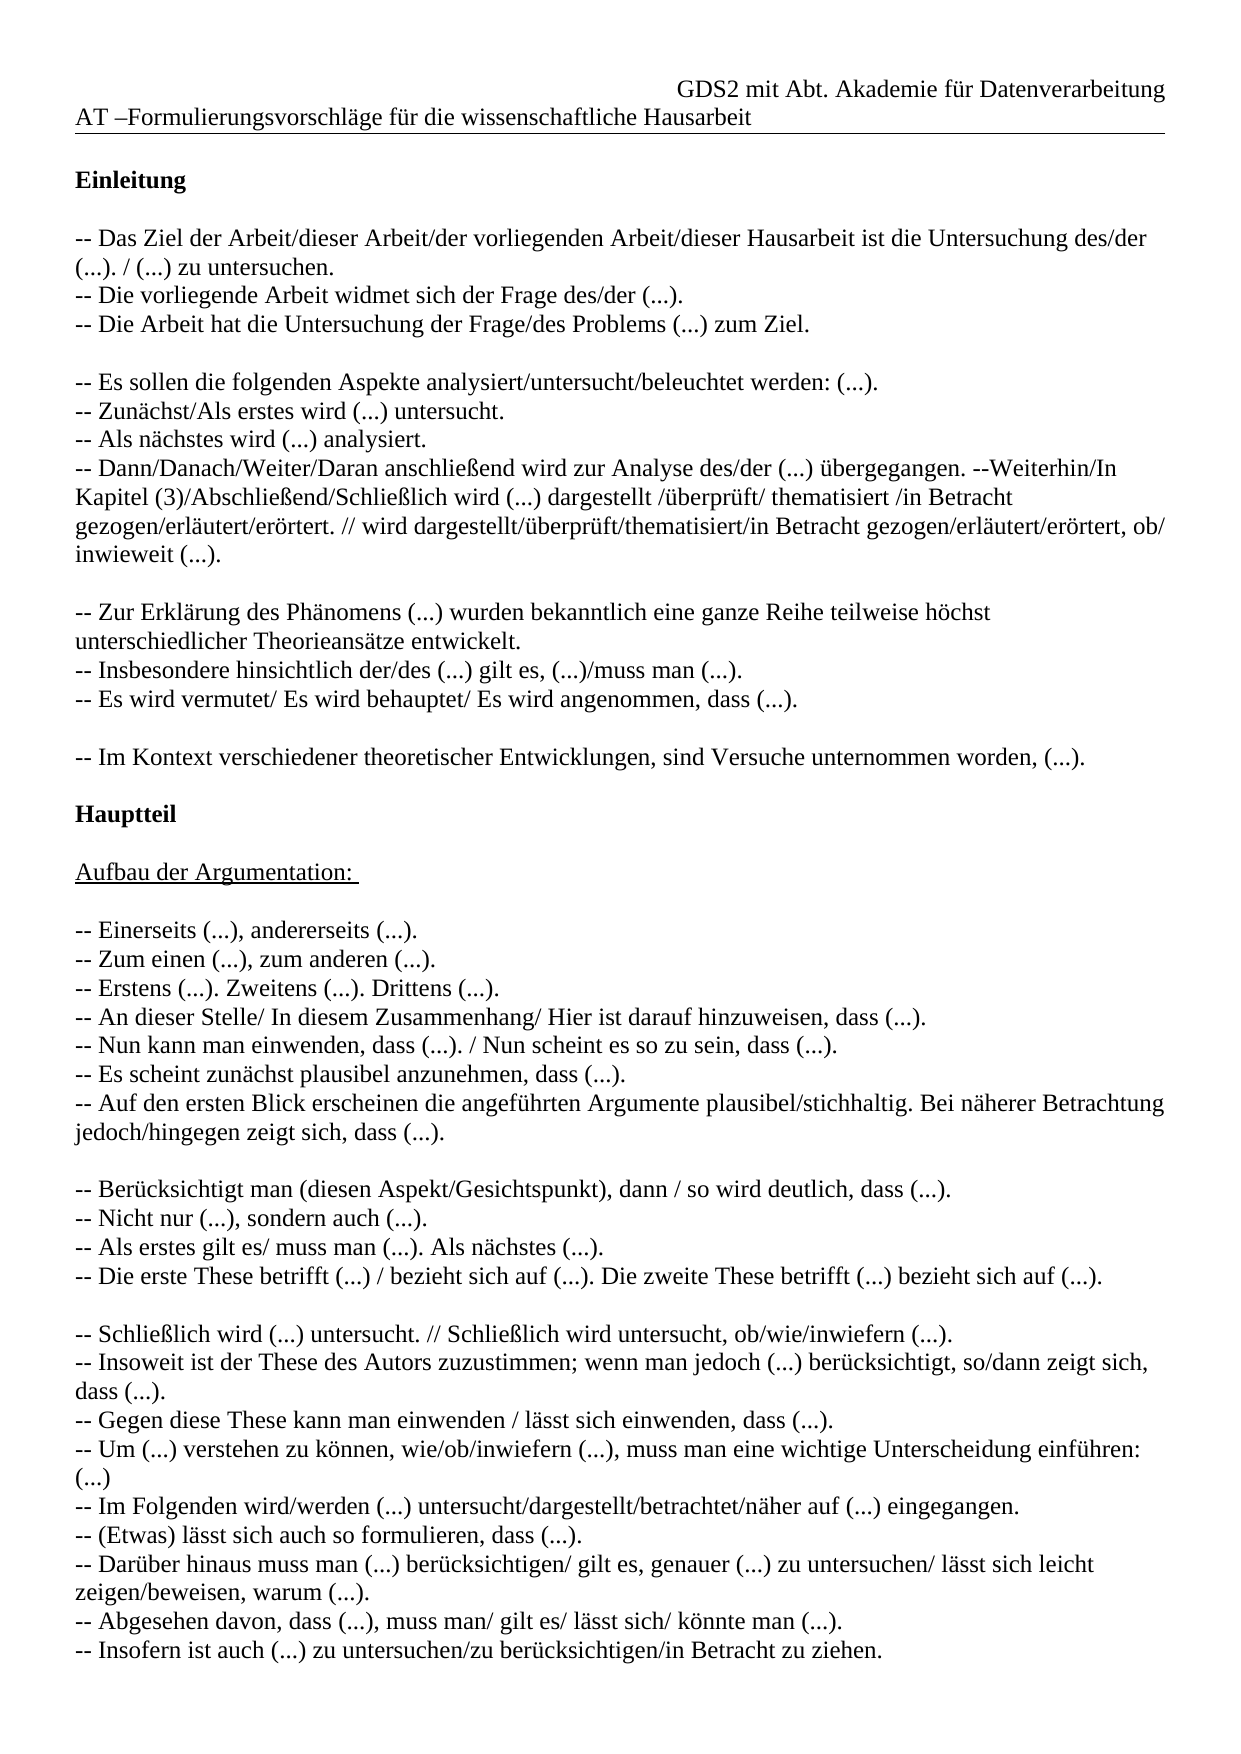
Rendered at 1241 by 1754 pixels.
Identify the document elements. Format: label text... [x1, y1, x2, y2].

text -- Berücksichtigt man (diesen Aspekt/Gesichtspunkt), dann / so wird deutlich, dass (...). -- Nicht nur (...), sondern auch (...). -- Als erstes gilt es/ muss man (...). Als nächstes (...). -- Die erste These betrifft (...) / bezieht sich auf (...). Die zweite These betrifft (...) bezieht sich auf (...). [75, 1174, 1165, 1289]
text Aufbau der Argumentation: [75, 857, 1165, 886]
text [75, 1319, 1165, 1664]
text Einleitung [75, 165, 1165, 194]
text -- Das Ziel der Arbeit/dieser Arbeit/der vorliegenden Arbeit/dieser Hausarbeit ist die Untersuchung des/der (...). / (...) zu untersuchen. -- Die vorliegende Arbeit widmet sich der Frage des/der (...). -- Die Arbeit hat die Untersuchung der Frage/des Problems (...) zum Ziel. [75, 223, 1165, 338]
text -- Im Kontext verschiedener theoretischer Entwicklungen, sind Versuche unternommen worden, (...). [75, 742, 1165, 770]
text -- Einerseits (...), andererseits (...). -- Zum einen (...), zum anderen (...). -- Erstens (...). Zweitens (...). Drittens (...). -- An dieser Stelle/ In diesem Zusammenhang/ Hier ist darauf hinzuweisen, dass (...). -- Nun kann man einwenden, dass (...). / Nun scheint es so zu sein, dass (...). -- Es scheint zunächst plausibel anzunehmen, dass (...). -- Auf den ersten Blick erscheinen die angeführten Argumente plausibel/stichhaltig. Bei näherer Betrachtung jedoch/hingegen zeigt sich, dass (...). [75, 915, 1165, 1145]
text -- Zur Erklärung des Phänomens (...) wurden bekanntlich eine ganze Reihe teilweise höchst unterschiedlicher Theorieansätze entwickelt. -- Insbesondere hinsichtlich der/des (...) gilt es, (...)/muss man (...). -- Es wird vermutet/ Es wird behauptet/ Es wird angenommen, dass (...). [75, 597, 1165, 712]
text -- Es sollen die folgenden Aspekte analysiert/untersucht/beleuchtet werden: (...). -- Zunächst/Als erstes wird (...) untersucht. -- Als nächstes wird (...) analysiert. -- Dann/Danach/Weiter/Daran anschließend wird zur Analyse des/der (...) übergegangen. --Weiterhin/In Kapitel (3)/Abschließend/Schließlich wird (...) dargestellt /überprüft/ thematisiert /in Betracht gezogen/erläutert/erörtert. // wird dargestellt/überprüft/thematisiert/in Betracht gezogen/erläutert/erörtert, ob/ inwieweit (...). [75, 367, 1165, 568]
text Hauptteil [75, 799, 1165, 828]
